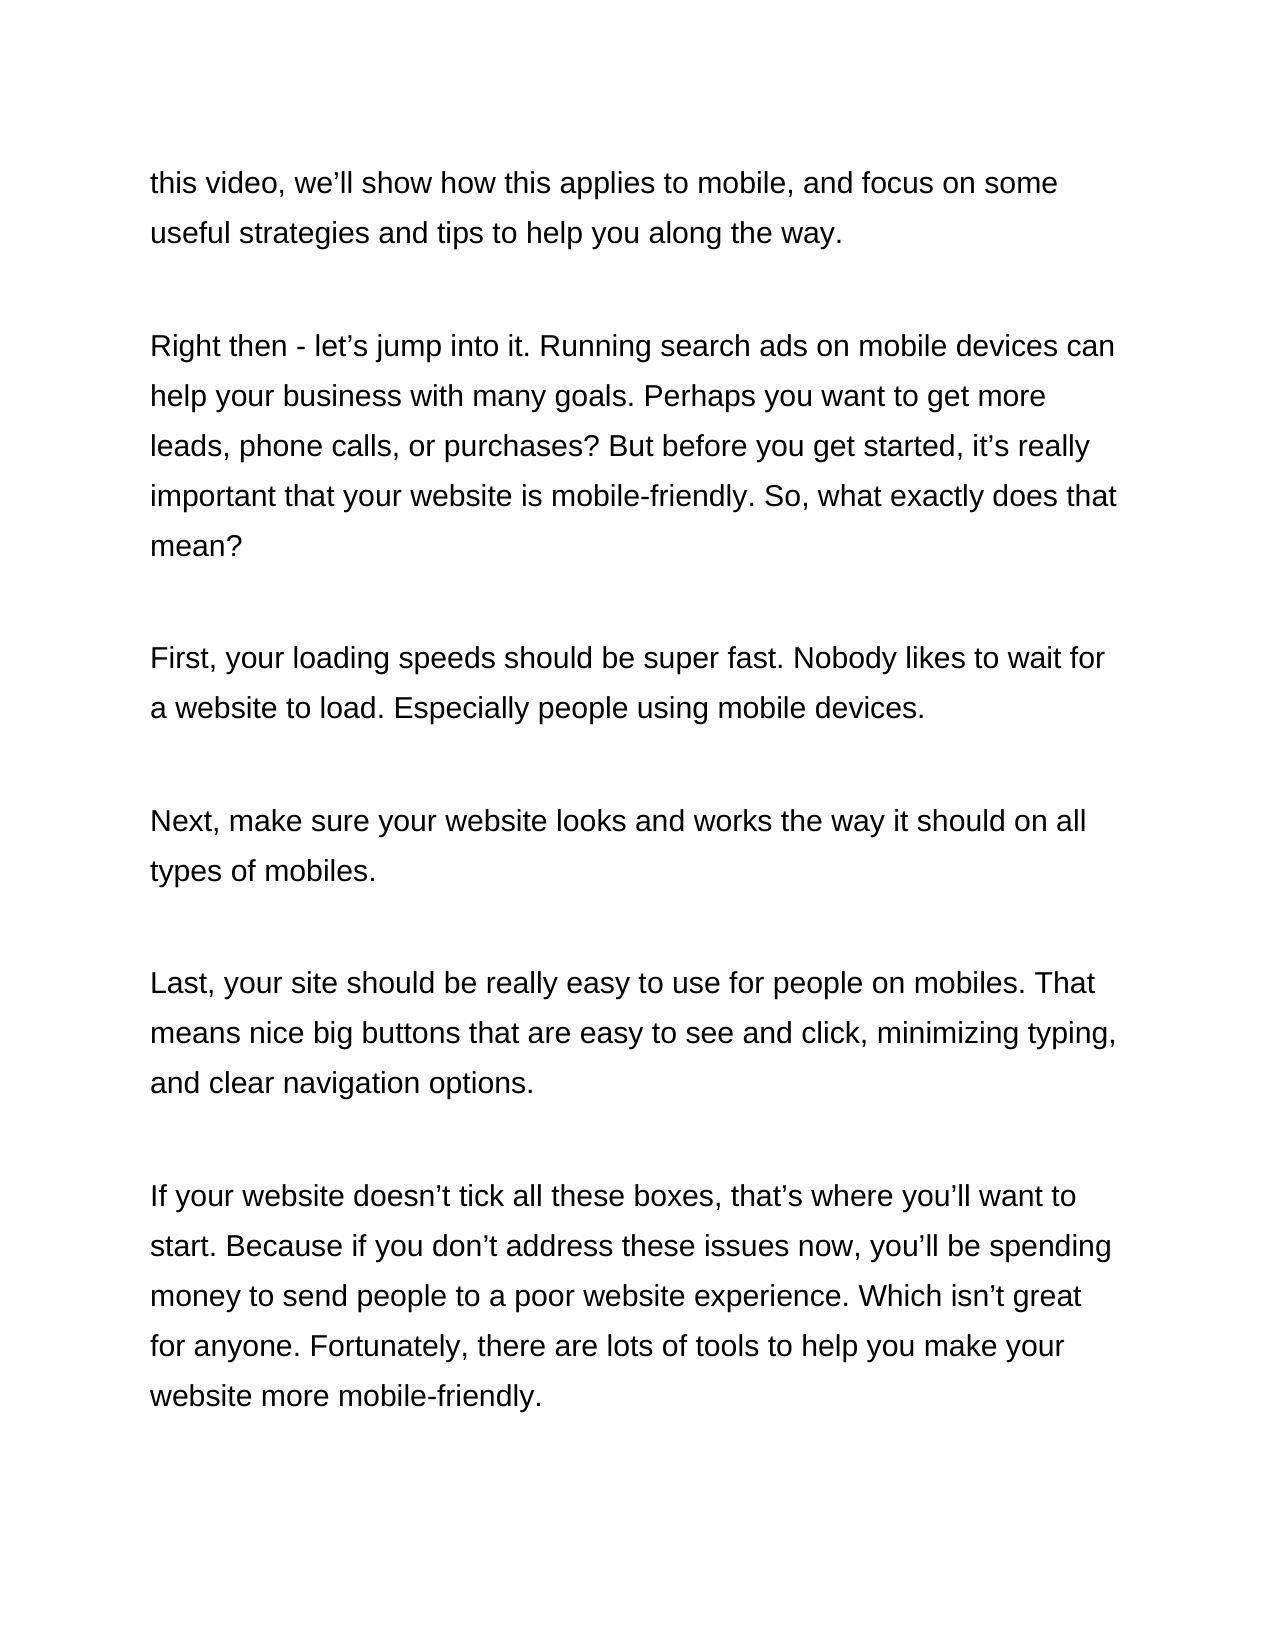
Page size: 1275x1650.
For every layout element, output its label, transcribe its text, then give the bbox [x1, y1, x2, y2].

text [150, 150, 1125, 250]
text Next, make sure your website looks and works the way it should on all types of mobiles. [150, 787, 1125, 887]
text Last, your site should be really easy to use for people on mobiles. That means nice big buttons that are easy to see and click, minimizing typing, and clear navigation options. [150, 950, 1125, 1100]
text First, your loading speeds should be super fast. Nobody likes to wait for a website to load. Especially people using mobile devices. [150, 625, 1125, 725]
text If your website doesn’t tick all these boxes, that’s where you’ll want to start. Because if you don’t address these issues now, you’ll be spending money to send people to a poor website experience. Which isn’t great for anyone. Fortunately, there are lots of tools to help you make your website more mobile-friendly. [150, 1162, 1125, 1412]
text Right then - let’s jump into it. Running search ads on mobile devices can help your business with many goals. Perhaps you want to get more leads, phone calls, or purchases? But before you get started, it’s really important that your website is mobile-friendly. So, what exactly does that mean? [150, 312, 1125, 562]
